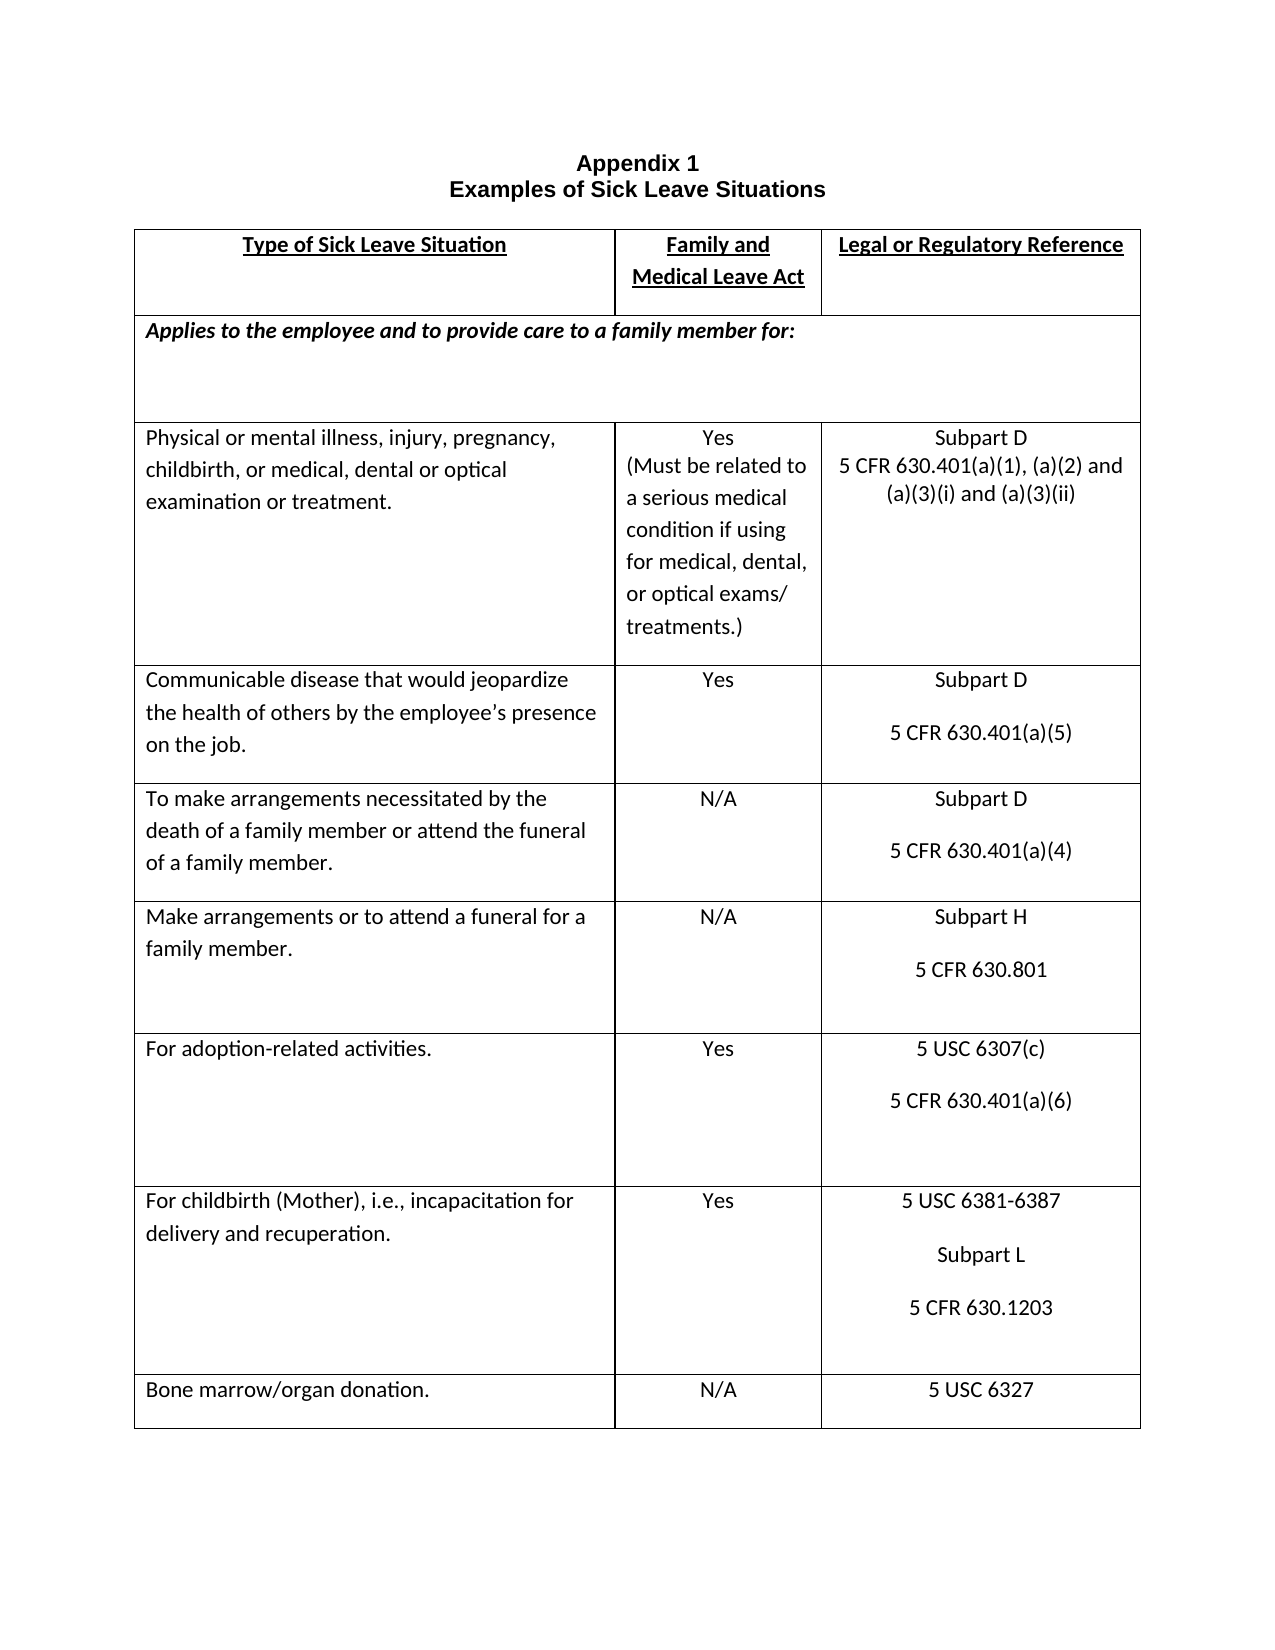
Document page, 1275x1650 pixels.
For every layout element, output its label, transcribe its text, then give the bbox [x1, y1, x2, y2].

text Appendix 1 [150, 150, 1125, 176]
table_cell 5 USC 6307(c) 5 CFR 630.401(a)(6) [822, 1034, 1140, 1186]
table_cell For adoption-related activities. [135, 1034, 614, 1186]
table_cell N/A [616, 784, 821, 901]
table_cell Yes (Must be related to a serious medical condition if using for medical, dental, or optical exams/ treatments.) [616, 423, 821, 664]
table_cell For childbirth (Mother), i.e., incapacitation for delivery and recuperation. [135, 1187, 614, 1374]
table_header Legal or Regulatory Reference [822, 230, 1140, 315]
table_header Family and Medical Leave Act [616, 230, 821, 315]
table_cell Subpart H 5 CFR 630.801 [822, 902, 1140, 1033]
table_cell Applies to the employee and to provide care to a family member for: [135, 316, 1140, 422]
table_header Type of Sick Leave Situation [135, 230, 614, 315]
table_cell 5 USC 6327 [822, 1375, 1140, 1428]
table_cell Subpart D 5 CFR 630.401(a)(5) [822, 666, 1140, 783]
table_cell To make arrangements necessitated by the death of a family member or attend the funeral of a family member. [135, 784, 614, 901]
table_cell Yes [616, 1034, 821, 1186]
table_cell N/A [616, 902, 821, 1033]
table_cell Communicable disease that would jeopardize the health of others by the employee’s presence on the job. [135, 666, 614, 783]
table_cell Subpart D 5 CFR 630.401(a)(1), (a)(2) and (a)(3)(i) and (a)(3)(ii) [822, 423, 1140, 664]
table_cell Yes [616, 666, 821, 783]
table_cell Subpart D 5 CFR 630.401(a)(4) [822, 784, 1140, 901]
table_cell Bone marrow/organ donation. [135, 1375, 614, 1428]
table_cell Yes [616, 1187, 821, 1374]
table_cell Physical or mental illness, injury, pregnancy, childbirth, or medical, dental or optical examination or treatment. [135, 423, 614, 664]
table_cell N/A [616, 1375, 821, 1428]
text Examples of Sick Leave Situations [150, 176, 1125, 203]
table_cell Make arrangements or to attend a funeral for a family member. [135, 902, 614, 1033]
table_cell 5 USC 6381-6387 Subpart L 5 CFR 630.1203 [822, 1187, 1140, 1374]
